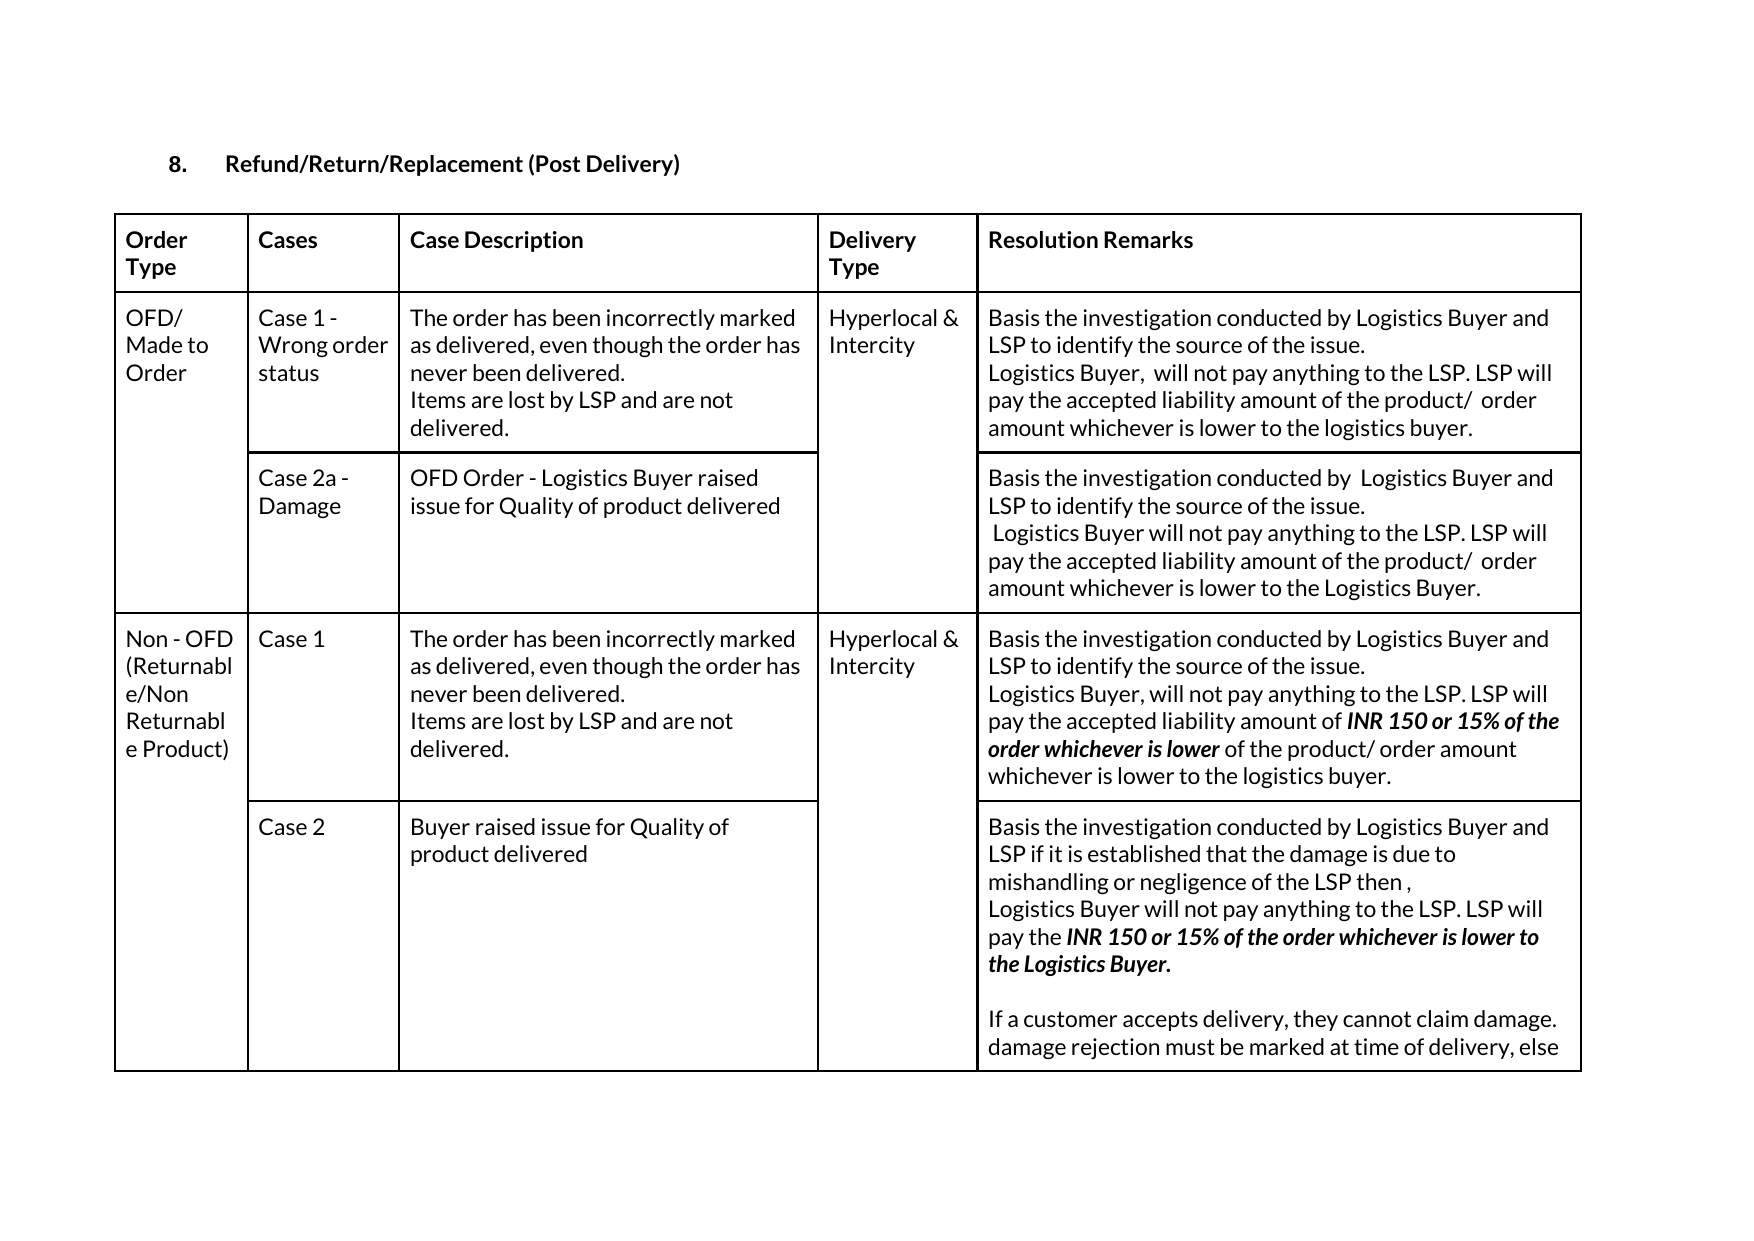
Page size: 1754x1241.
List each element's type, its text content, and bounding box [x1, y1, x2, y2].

table_header Case Description [400, 215, 817, 291]
table_cell Case 2 [249, 802, 398, 1070]
table_header Cases [249, 215, 398, 291]
table_cell Hyperlocal & Intercity [819, 293, 976, 612]
table_header Resolution Remarks [979, 215, 1580, 291]
table_cell Non - OFD (Returnable/Non Returnable Product) [116, 614, 247, 1070]
list Refund/Return/Replacement (Post Delivery) [187, 150, 1604, 177]
table_cell Hyperlocal & Intercity [819, 614, 976, 1070]
table_cell The order has been incorrectly marked as delivered, even though the order has never been delivered. Items are lost by LSP and are not delivered. [400, 293, 817, 451]
table_cell Case 1 - Wrong order status [249, 293, 398, 451]
table_cell OFD/Made to Order [116, 293, 247, 612]
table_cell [979, 802, 1580, 1070]
table_cell OFD Order - Logistics Buyer raised issue for Quality of product delivered [400, 454, 817, 612]
table_cell Case 1 [249, 614, 398, 800]
table_cell Basis the investigation conducted by Logistics Buyer and LSP to identify the source of the issue. Logistics Buyer will not pay anything to the LSP. LSP will pay the accepted liability amount of the product/ order amount whichever is lower to the Logistics Buyer. [979, 454, 1580, 612]
table_header Delivery Type [819, 215, 976, 291]
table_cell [400, 802, 817, 1070]
table_cell The order has been incorrectly marked as delivered, even though the order has never been delivered. Items are lost by LSP and are not delivered. [400, 614, 817, 800]
table_cell Basis the investigation conducted by Logistics Buyer and LSP to identify the source of the issue. Logistics Buyer, will not pay anything to the LSP. LSP will pay the accepted liability amount of the product/ order amount whichever is lower to the logistics buyer. [979, 293, 1580, 451]
table_header Order Type [116, 215, 247, 291]
table_cell Case 2a - Damage [249, 454, 398, 612]
table_cell Basis the investigation conducted by Logistics Buyer and LSP to identify the source of the issue. Logistics Buyer, will not pay anything to the LSP. LSP will pay the accepted liability amount of INR 150 or 15% of the order whichever is lower of the product/ order amount whichever is lower to the logistics buyer. [979, 614, 1580, 800]
